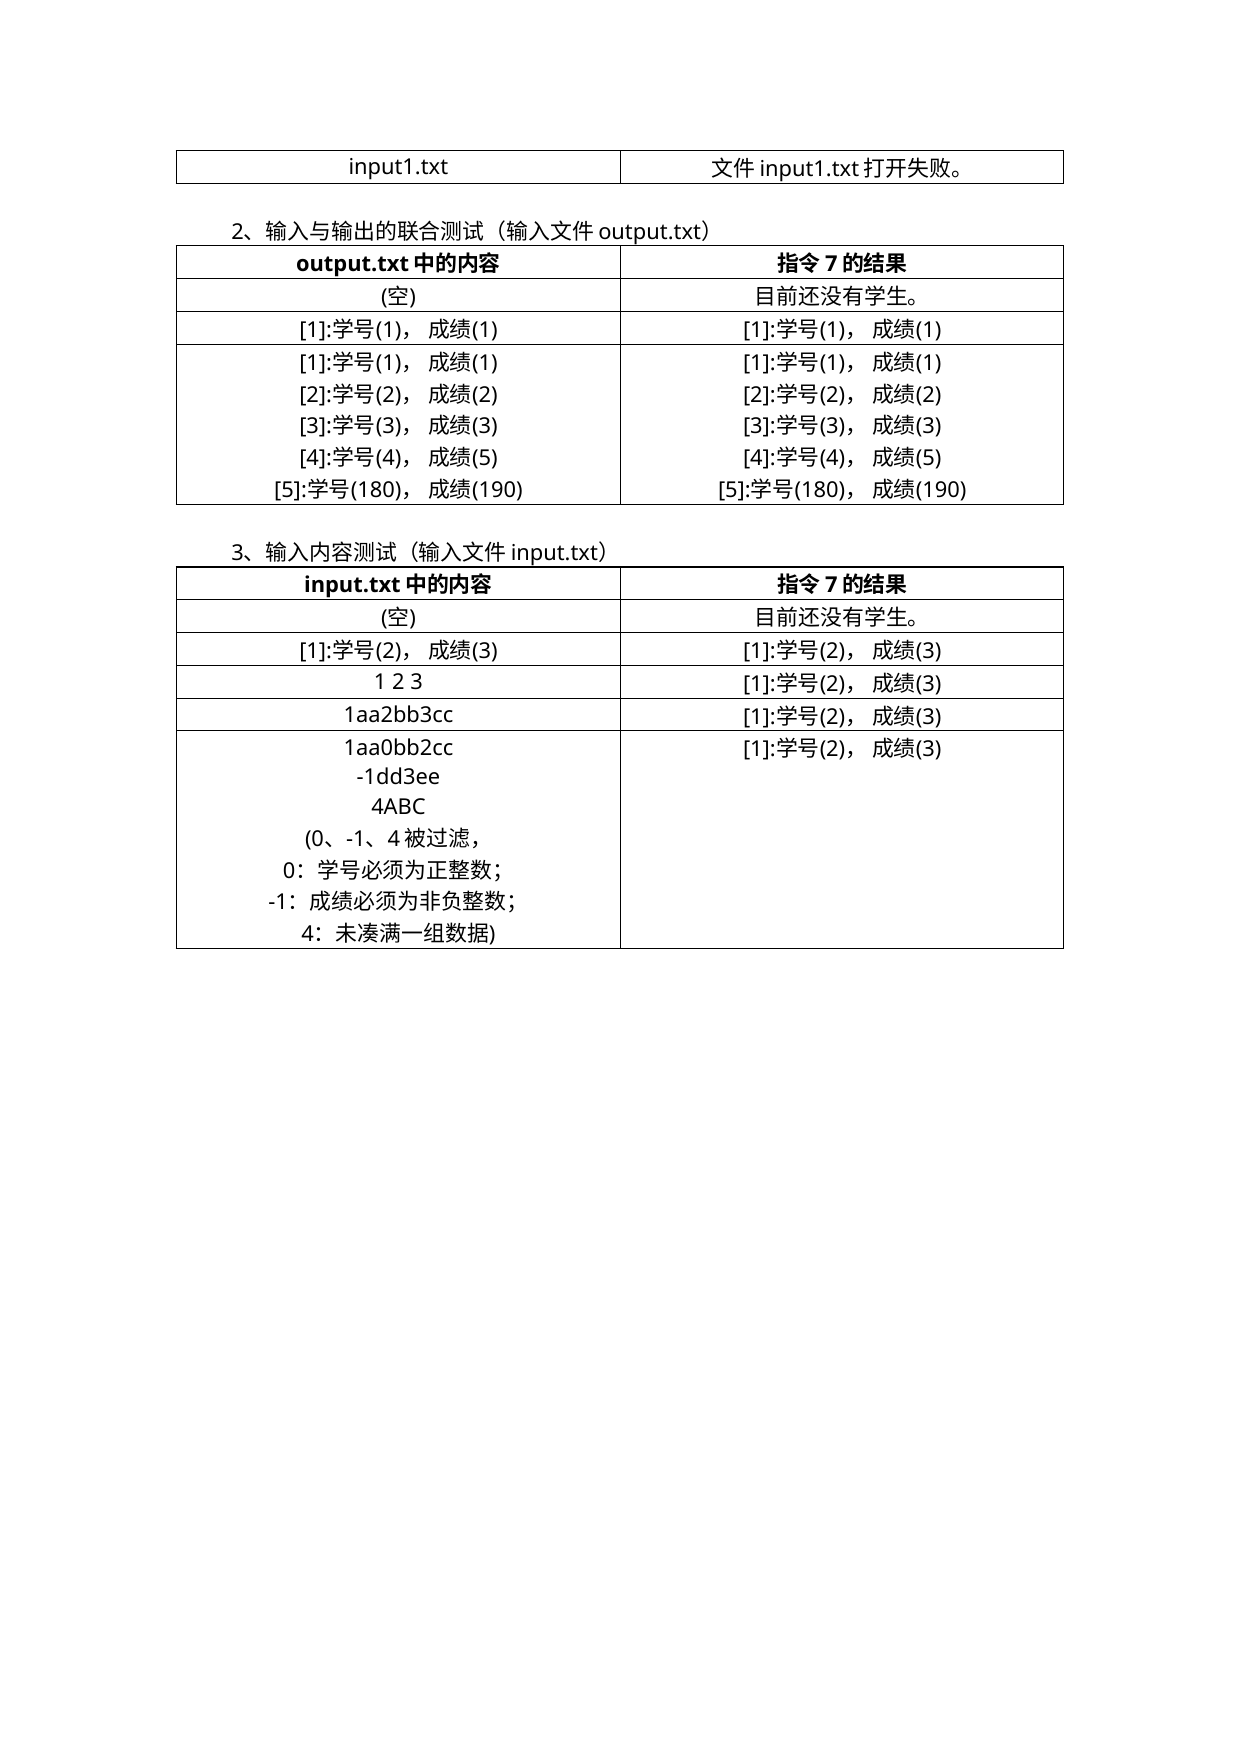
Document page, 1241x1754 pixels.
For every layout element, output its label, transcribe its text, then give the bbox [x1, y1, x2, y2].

table_header 指令7的结果 [621, 568, 1063, 599]
table_cell 文件input1.txt打开失败。 [621, 151, 1063, 183]
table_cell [621, 345, 1063, 504]
table_cell [1]:学号(2)， 成绩(3) [621, 633, 1063, 665]
table_header input.txt中的内容 [177, 568, 620, 599]
table_cell [1]:学号(1)， 成绩(1) [177, 312, 620, 344]
table_cell 1aa2bb3cc [177, 699, 620, 730]
table_cell [1]:学号(2)， 成绩(3) [621, 666, 1063, 698]
table_cell [1]:学号(1)， 成绩(1) [2]:学号(2)， 成绩(2) [3]:学号(3)， 成绩(3) [4]:学号(4)， 成绩(5) [5]:学号(180)， 成绩(190) [177, 345, 620, 504]
table_cell 目前还没有学生。 [621, 600, 1063, 632]
table_cell [1]:学号(2)， 成绩(3) [621, 699, 1063, 730]
table_cell (空) [177, 279, 620, 311]
table_cell (空) [177, 600, 620, 632]
table_cell [1]:学号(1)， 成绩(1) [621, 312, 1063, 344]
table_cell input1.txt [177, 151, 620, 183]
list 3、输入内容测试（输入文件input.txt） [187, 534, 1053, 566]
table_cell 1 2 3 [177, 666, 620, 698]
table_cell [1]:学号(2)， 成绩(3) [177, 633, 620, 665]
table_header output.txt中的内容 [177, 246, 620, 278]
table_cell [1]:学号(2)， 成绩(3) [621, 731, 1063, 948]
table_cell 1aa0bb2cc -1dd3ee 4ABC -1、4被过滤， 0：学号必须为正整数； -1：成绩必须为非负整数； 4：未凑满一组数据) [177, 731, 620, 948]
table_header 指令7的结果 [621, 246, 1063, 278]
list 2、输入与输出的联合测试（输入文件output.txt） [187, 214, 1053, 245]
table_cell 目前还没有学生。 [621, 279, 1063, 311]
